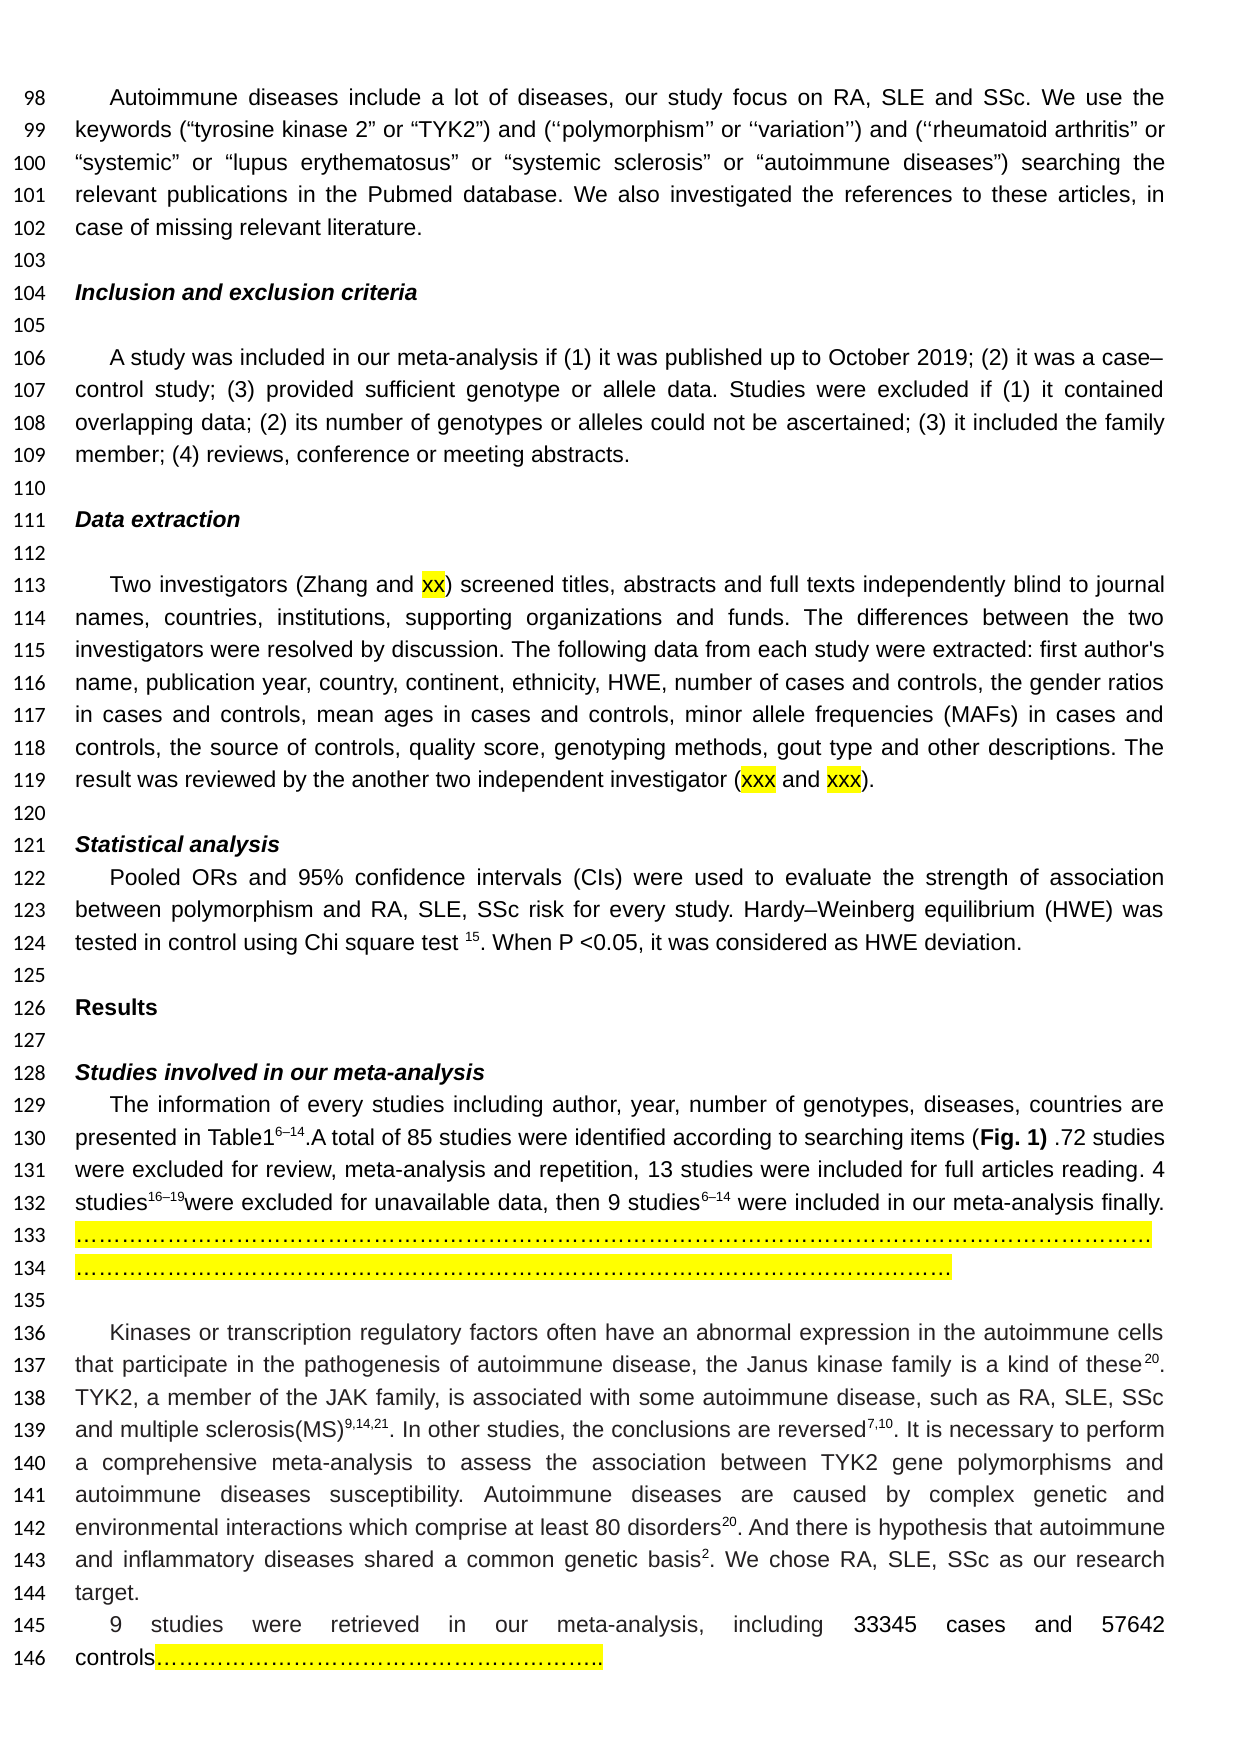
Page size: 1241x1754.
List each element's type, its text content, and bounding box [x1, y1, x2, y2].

subtitle Inclusion and exclusion criteria [75, 276, 1165, 308]
text Kinases or transcription regulatory factors often have an abnormal expression in the autoimmune cells that participate in the pathogenesis of autoimmune disease, the Janus kinase family is a kind of these20. TYK2, a member of the JAK family, is associated with some autoimmune disease, such as RA, SLE, SSc and multiple sclerosis(MS)9,14,21. In other studies, the conclusions are reversed7,10. It is necessary to perform a comprehensive meta-analysis to assess the association between TYK2 gene polymorphisms and autoimmune diseases susceptibility. Autoimmune diseases are caused by complex genetic and environmental interactions which comprise at least 80 disorders20. And there is hypothesis that autoimmune and inflammatory diseases shared a common genetic basis2. We chose RA, SLE, SSc as our research target. [75, 1316, 1165, 1608]
subtitle Data extraction [75, 503, 1165, 536]
text A study was included in our meta-analysis if (1) it was published up to October 2019; (2) it was a case–control study; (3) provided sufficient genotype or allele data. Studies were excluded if (1) it contained overlapping data; (2) its number of genotypes or alleles could not be ascertained; (3) it included the family member; (4) reviews, conference or meeting abstracts. [75, 341, 1165, 471]
text Two investigators (Zhang and xx) screened titles, abstracts and full texts independently blind to journal names, countries, institutions, supporting organizations and funds. The differences between the two investigators were resolved by discussion. The following data from each study were extracted: first author's name, publication year, country, continent, ethnicity, HWE, number of cases and controls, the gender ratios in cases and controls, mean ages in cases and controls, minor allele frequencies (MAFs) in cases and controls, the source of controls, quality score, genotyping methods, gout type and other descriptions. The result was reviewed by the another two independent investigator (xxx and xxx). [75, 568, 1165, 796]
text Autoimmune diseases include a lot of diseases, our study focus on RA, SLE and SSc. We use the keywords (“tyrosine kinase 2” or “TYK2”) and (‘‘polymorphism’’ or ‘‘variation’’) and (‘‘rheumatoid arthritis” or “systemic” or “lupus erythematosus” or “systemic sclerosis” or “autoimmune diseases”) searching the relevant publications in the Pubmed database. We also investigated the references to these articles, in case of missing relevant literature. [75, 81, 1165, 243]
text The information of every studies including author, year, number of genotypes, diseases, countries are presented in Table16–14.A total of 85 studies were identified according to searching items (Fig. 1) .72 studies were excluded for review, meta-analysis and repetition, 13 studies were included for full articles reading. 4 studies16–19were excluded for unavailable data, then 9 studies6–14 were included in our meta-analysis finally. ………………………………………………………………………………………………………………………………………………………………………………………………………………………….……… [75, 1088, 1165, 1283]
subtitle Results [75, 991, 1165, 1023]
text Pooled ORs and 95% confidence intervals (CIs) were used to evaluate the strength of association between polymorphism and RA, SLE, SSc risk for every study. Hardy–Weinberg equilibrium (HWE) was tested in control using Chi square test 15. When P <0.05, it was considered as HWE deviation. [75, 861, 1165, 958]
subtitle Statistical analysis [75, 828, 1165, 861]
subtitle Studies involved in our meta-analysis [75, 1056, 1165, 1088]
text 9 studies were retrieved in our meta-analysis, including 33345 cases and 57642 controls………………………………………………….. [75, 1608, 1165, 1673]
